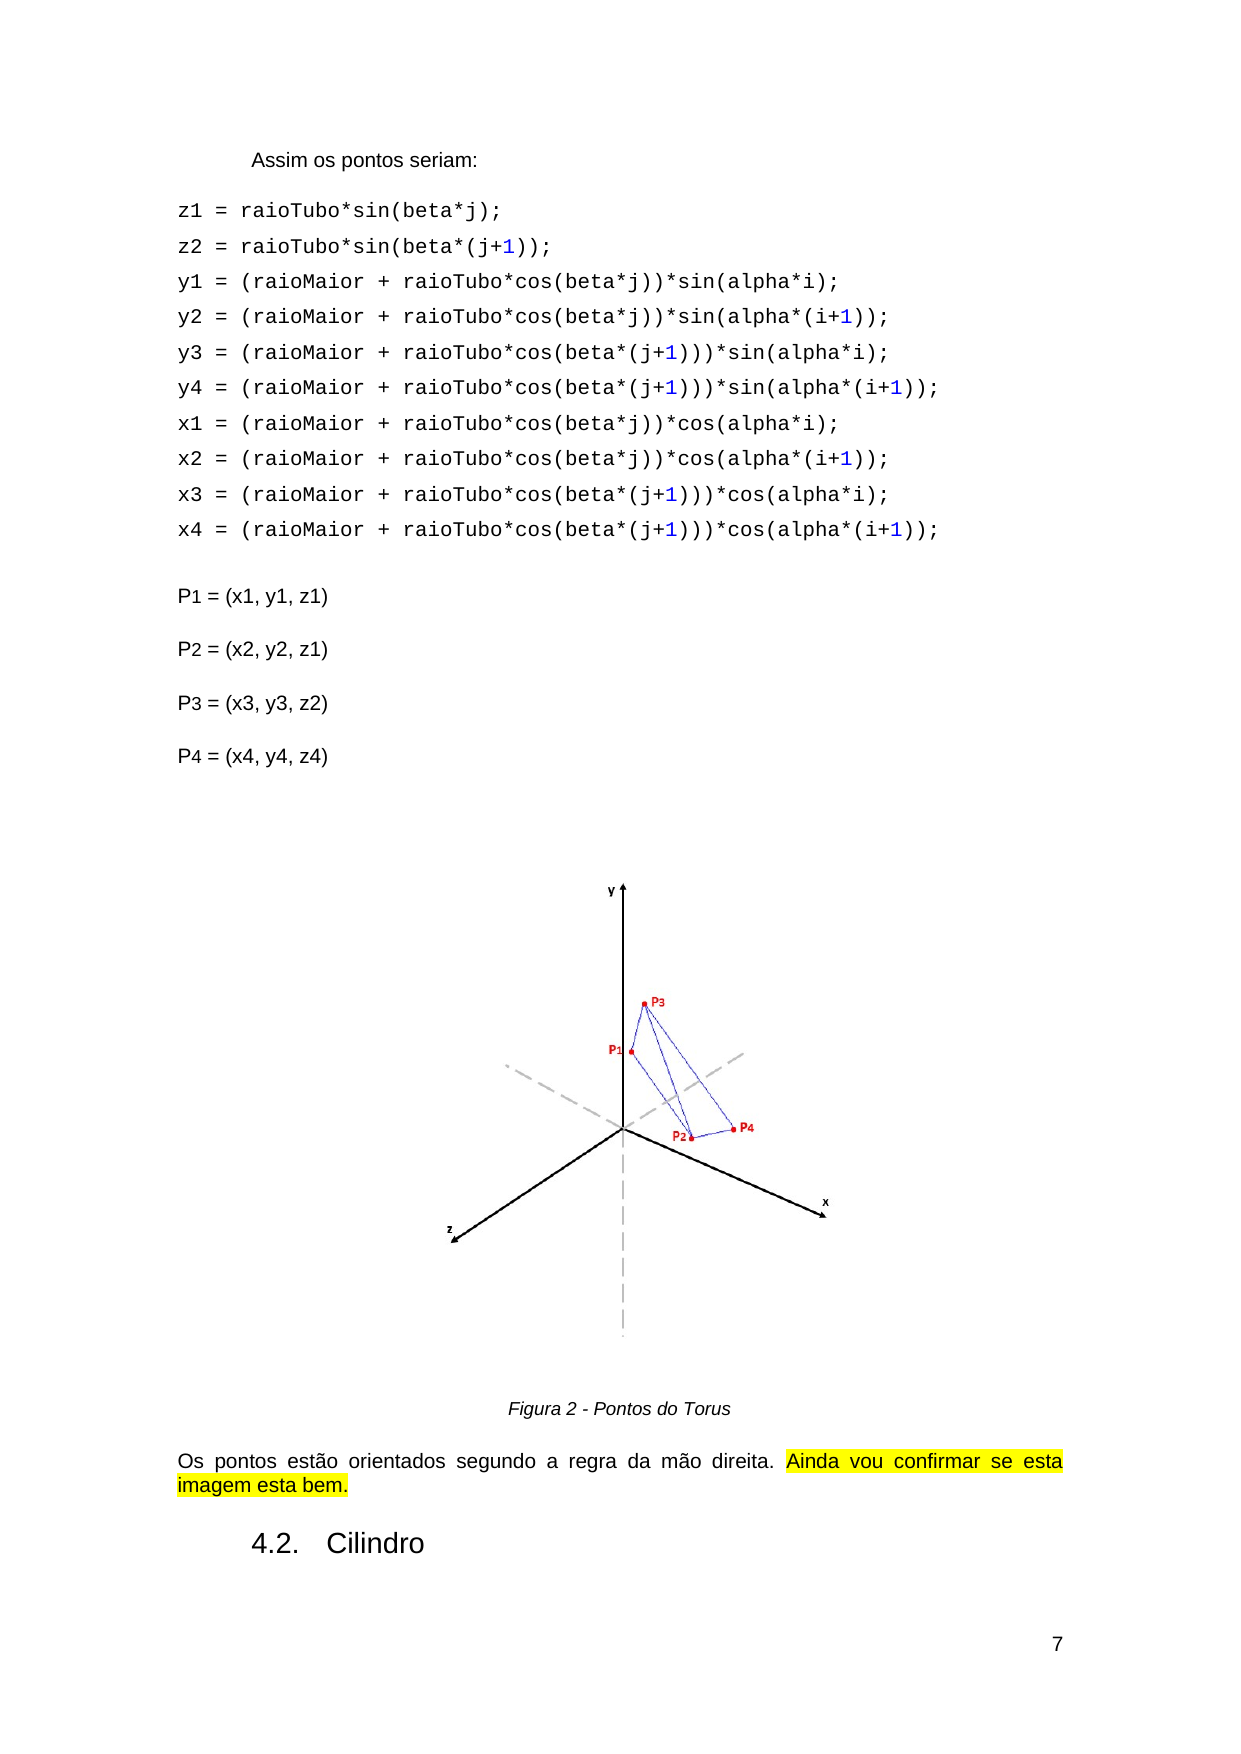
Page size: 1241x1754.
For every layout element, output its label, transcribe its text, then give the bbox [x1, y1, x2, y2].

text P1 = (x1, y1, z1) [177, 584, 1063, 608]
text x4 = (raioMaior + raioTubo*cos(beta*(j+1)))*cos(alpha*(i+1)); [177, 519, 1063, 543]
text x1 = (raioMaior + raioTubo*cos(beta*j))*cos(alpha*i); [177, 413, 1063, 436]
text x3 = (raioMaior + raioTubo*cos(beta*(j+1)))*cos(alpha*i); [177, 483, 1063, 507]
text y4 = (raioMaior + raioTubo*cos(beta*(j+1)))*sin(alpha*(i+1)); [177, 377, 1063, 401]
text y3 = (raioMaior + raioTubo*cos(beta*(j+1)))*sin(alpha*i); [177, 342, 1063, 366]
picture [331, 824, 909, 1389]
subtitle Cilindro [251, 1527, 1063, 1560]
text y2 = (raioMaior + raioTubo*cos(beta*j))*sin(alpha*(i+1)); [177, 306, 1063, 330]
text x2 = (raioMaior + raioTubo*cos(beta*j))*cos(alpha*(i+1)); [177, 448, 1063, 472]
text P2 = (x2, y2, z1) [177, 637, 1063, 661]
text z1 = raioTubo*sin(beta*j); [177, 200, 1063, 224]
text P3 = (x3, y3, z2) [177, 691, 1063, 715]
text y1 = (raioMaior + raioTubo*cos(beta*j))*sin(alpha*i); [177, 271, 1063, 295]
text Assim os pontos seriam: [177, 148, 1063, 172]
text z2 = raioTubo*sin(beta*(j+1)); [177, 236, 1063, 259]
text P4 = (x4, y4, z4) [177, 744, 1063, 768]
